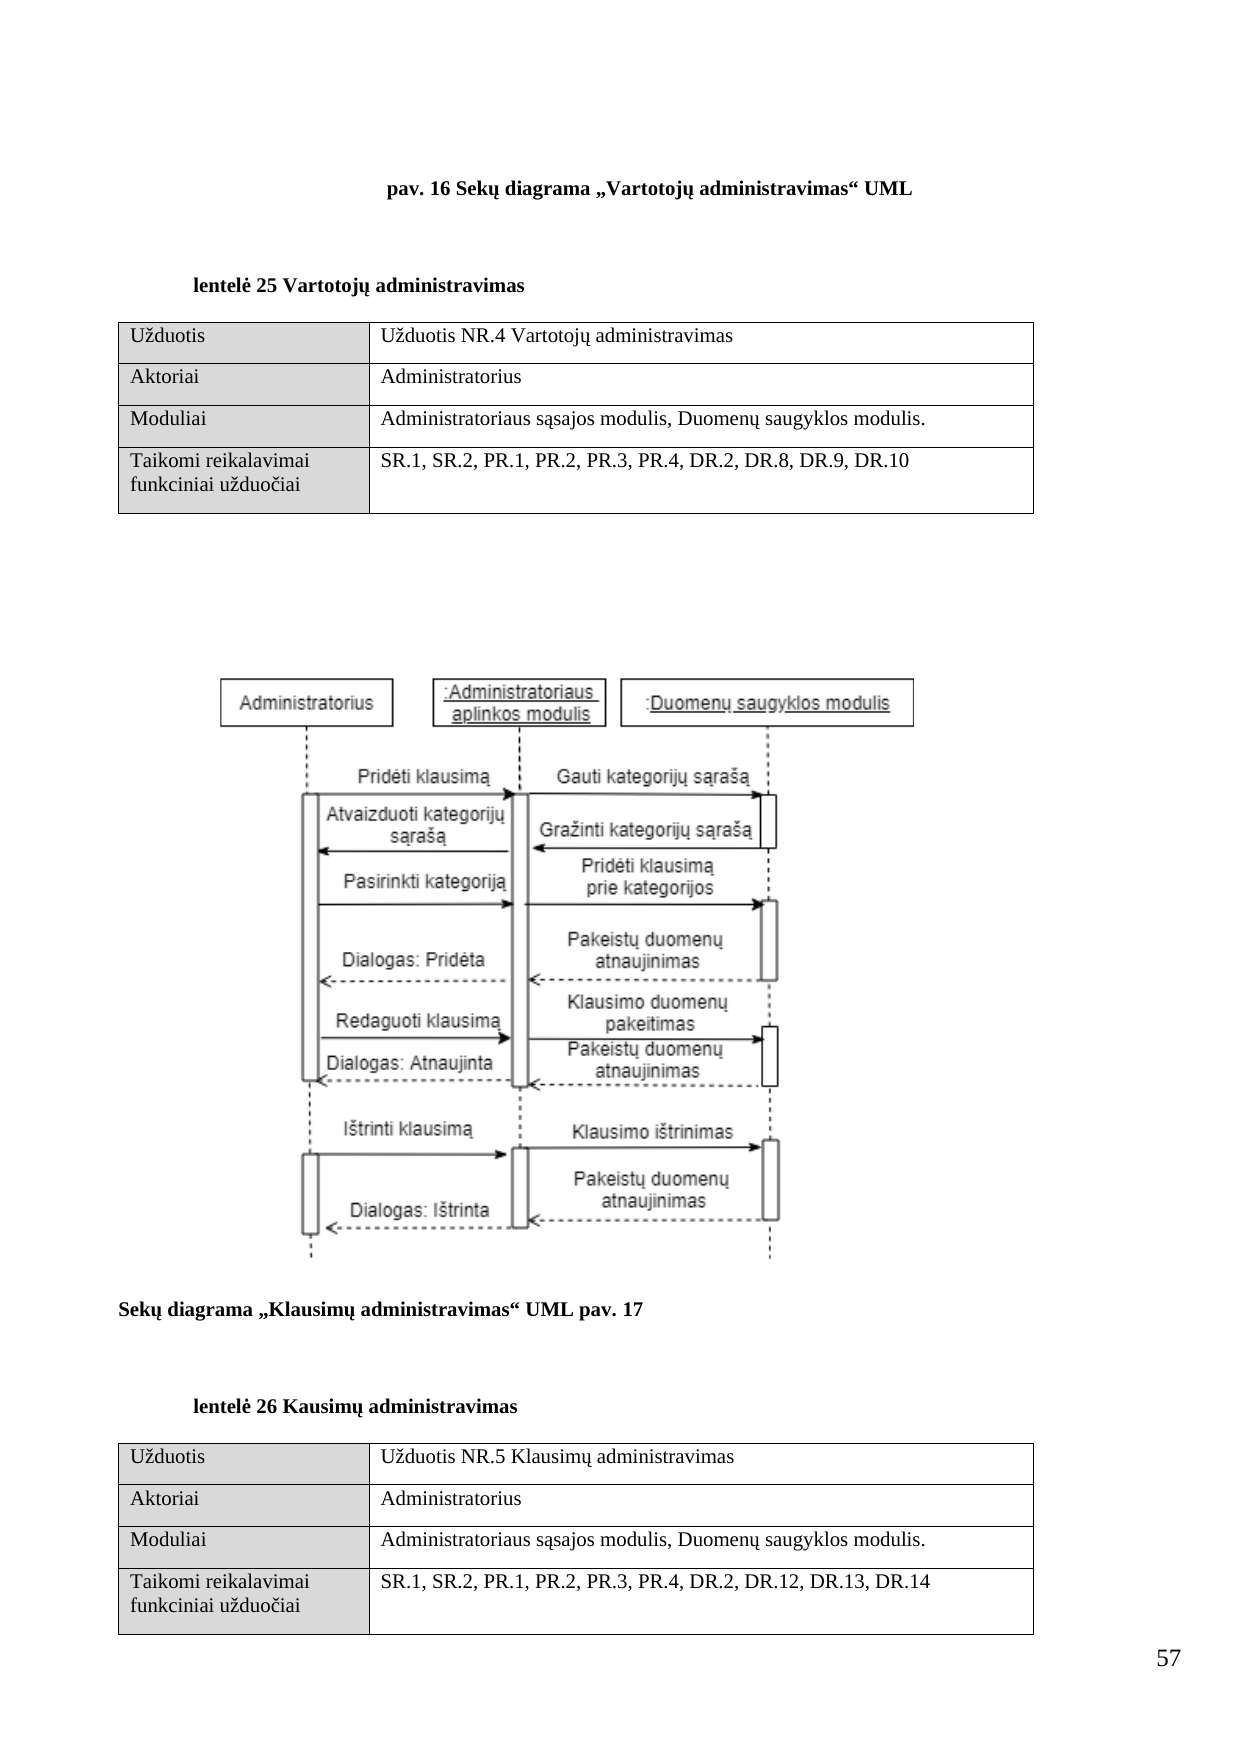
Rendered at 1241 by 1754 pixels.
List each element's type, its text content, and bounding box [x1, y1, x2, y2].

table_cell Moduliai [119, 1527, 369, 1568]
table_cell SR.1, SR.2, PR.1, PR.2, PR.3, PR.4, DR.2, DR.8, DR.9, DR.10 [370, 448, 1033, 513]
picture [220, 673, 914, 1261]
table_cell Administratorius [370, 364, 1033, 405]
table_cell Administratoriaus sąsajos modulis, Duomenų saugyklos modulis. [370, 406, 1033, 447]
table_header Užduotis NR.5 Klausimų administravimas [370, 1444, 1033, 1484]
table_cell Aktoriai [119, 364, 369, 405]
table_cell Taikomi reikalavimai funkciniai užduočiai [119, 448, 369, 513]
table_header Užduotis [119, 1444, 369, 1484]
table_cell Moduliai [119, 406, 369, 447]
table_header Užduotis [119, 323, 369, 363]
table_header Užduotis NR.4 Vartotojų administravimas [370, 323, 1033, 363]
table_cell Aktoriai [119, 1485, 369, 1526]
table_cell Administratorius [370, 1485, 1033, 1526]
table_cell Taikomi reikalavimai funkciniai užduočiai [119, 1569, 369, 1634]
table_cell Administratoriaus sąsajos modulis, Duomenų saugyklos modulis. [370, 1527, 1033, 1568]
table_cell SR.1, SR.2, PR.1, PR.2, PR.3, PR.4, DR.2, DR.12, DR.13, DR.14 [370, 1569, 1033, 1634]
